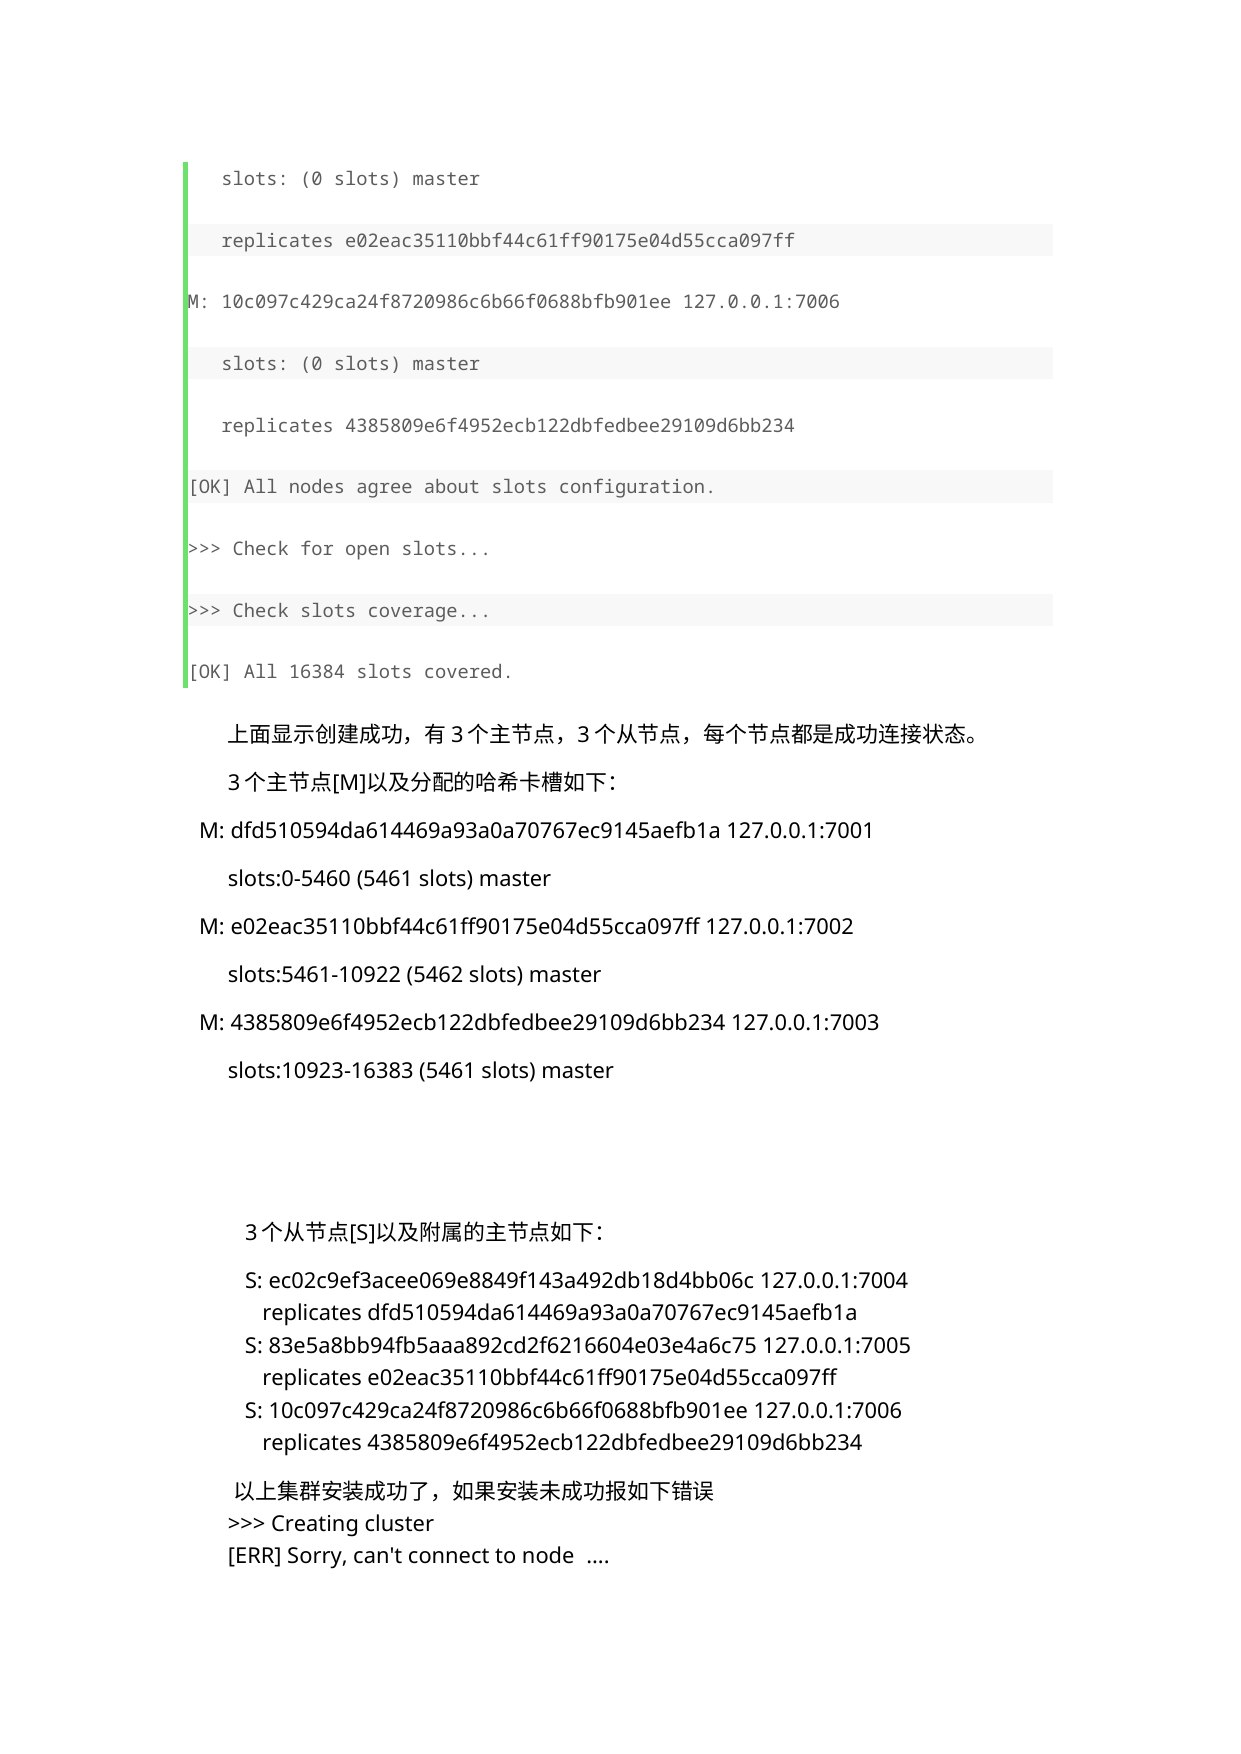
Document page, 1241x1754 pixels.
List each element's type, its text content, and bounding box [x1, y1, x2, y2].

text 3个从节点[S]以及附属的主节点如下： [187, 1215, 1053, 1248]
text M: 4385809e6f4952ecb122dbfedbee29109d6bb234 127.0.0.1:7003 [187, 1006, 1053, 1038]
text [OK] All 16384 slots covered. [188, 655, 1053, 688]
text [OK] All nodes agree about slots configuration. [188, 470, 1053, 503]
text S: ec02c9ef3acee069e8849f143a492db18d4bb06c 127.0.0.1:7004 replicates dfd510594da614469a93a0a70767ec9145aefb1a S: 83e5a8bb94fb5aaa892cd2f6216604e03e4a6c75 127.0.0.1:7005 replicates e02eac35110bbf44c61ff90175e04d55cca097ff S: 10c097c429ca24f8720986c6b66f0688bfb901ee 127.0.0.1:7006 replicates 4385809e6f4952ecb122dbfedbee29109d6bb234 [187, 1263, 1053, 1458]
text replicates 4385809e6f4952ecb122dbfedbee29109d6bb234 [188, 409, 1053, 441]
text replicates e02eac35110bbf44c61ff90175e04d55cca097ff [188, 224, 1053, 256]
text slots: (0 slots) master [188, 347, 1053, 379]
text slots:0-5460 (5461 slots) master [187, 861, 1053, 894]
text >>> Check slots coverage... [188, 594, 1053, 626]
text M: e02eac35110bbf44c61ff90175e04d55cca097ff 127.0.0.1:7002 [187, 909, 1053, 942]
text 以上集群安装成功了，如果安装未成功报如下错误 >>> Creating cluster [ERR] Sorry, can't connect to node .... [187, 1474, 1053, 1571]
text slots: (0 slots) master [188, 162, 1053, 194]
text M: 10c097c429ca24f8720986c6b66f0688bfb901ee 127.0.0.1:7006 [188, 285, 1053, 318]
text 3个主节点[M]以及分配的哈希卡槽如下： [187, 765, 1053, 798]
text M: dfd510594da614469a93a0a70767ec9145aefb1a 127.0.0.1:7001 [187, 813, 1053, 846]
text 上面显示创建成功，有3个主节点，3个从节点，每个节点都是成功连接状态。 [187, 717, 1053, 749]
text slots:5461-10922 (5462 slots) master [187, 958, 1053, 990]
text slots:10923-16383 (5461 slots) master [187, 1054, 1053, 1151]
text >>> Check for open slots... [188, 532, 1053, 564]
